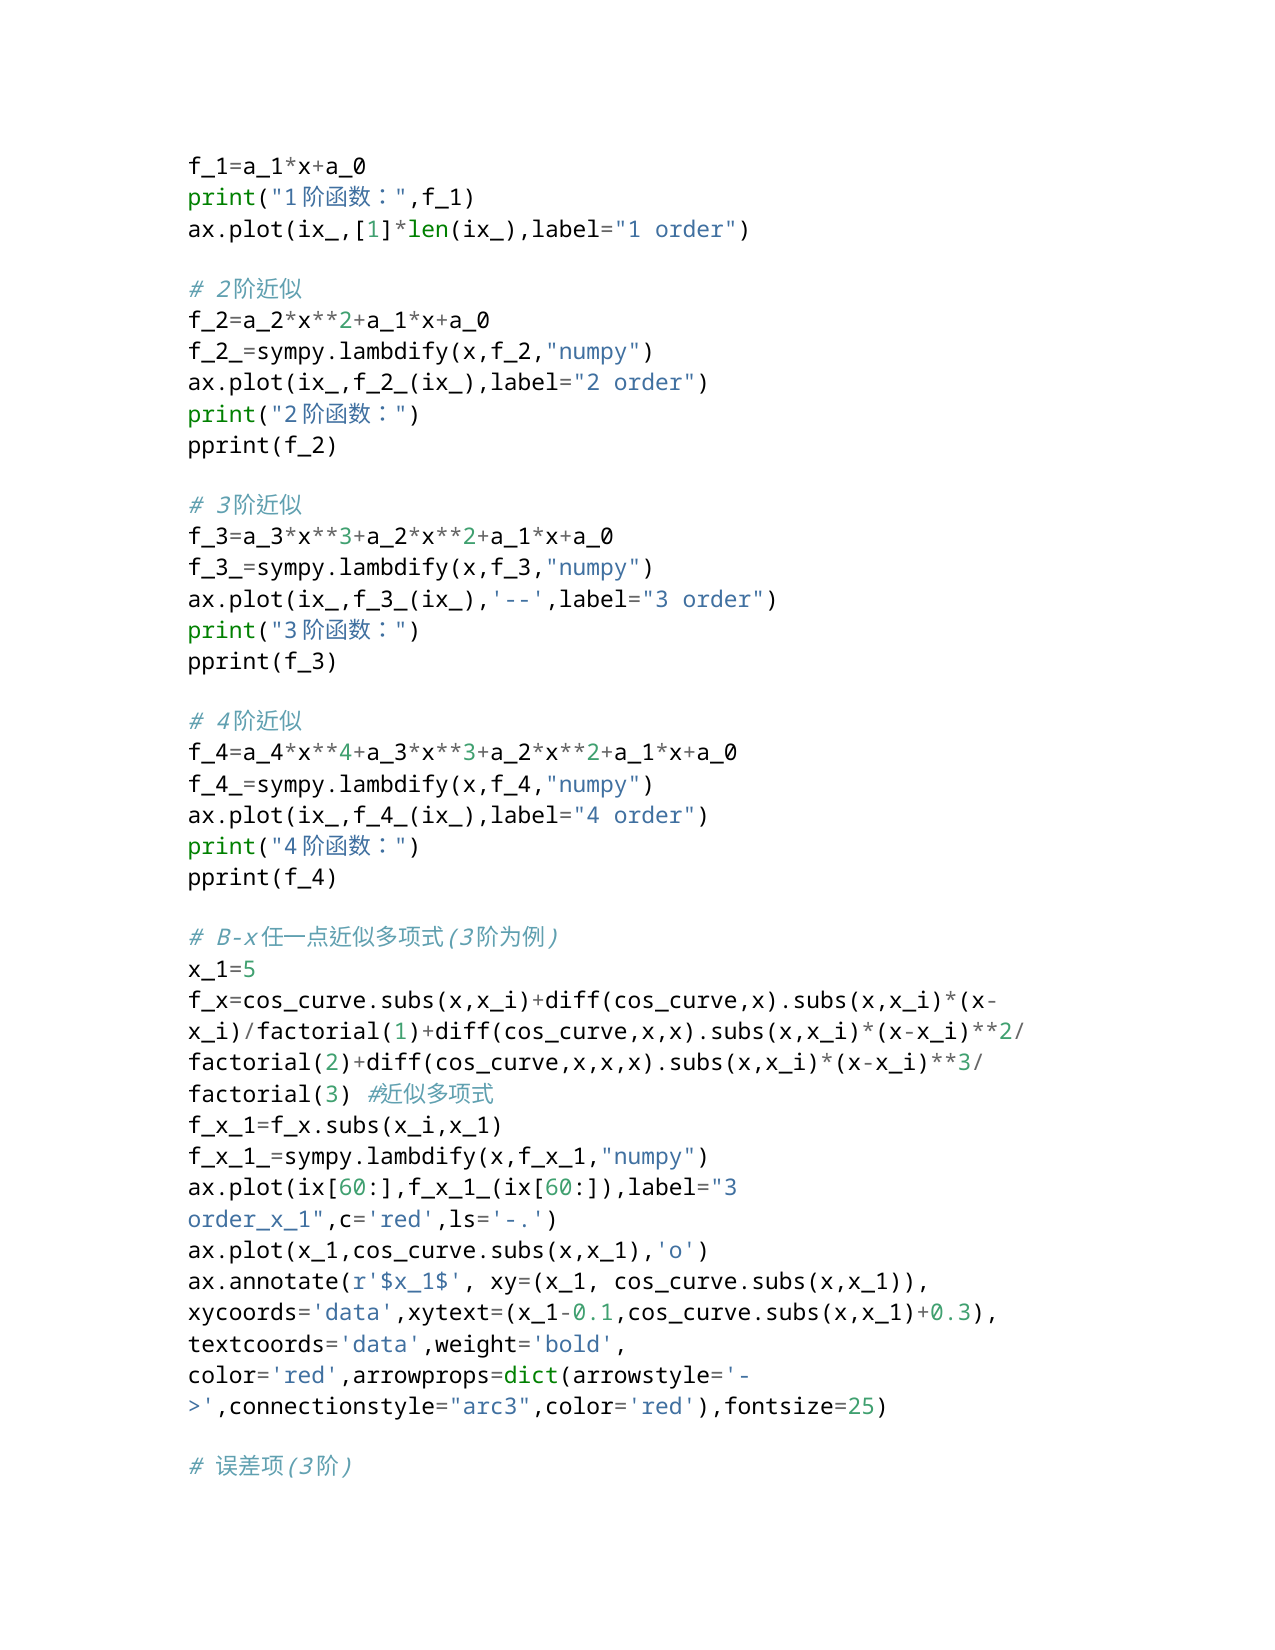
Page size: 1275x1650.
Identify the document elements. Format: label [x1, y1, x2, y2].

text [187, 150, 1087, 1481]
